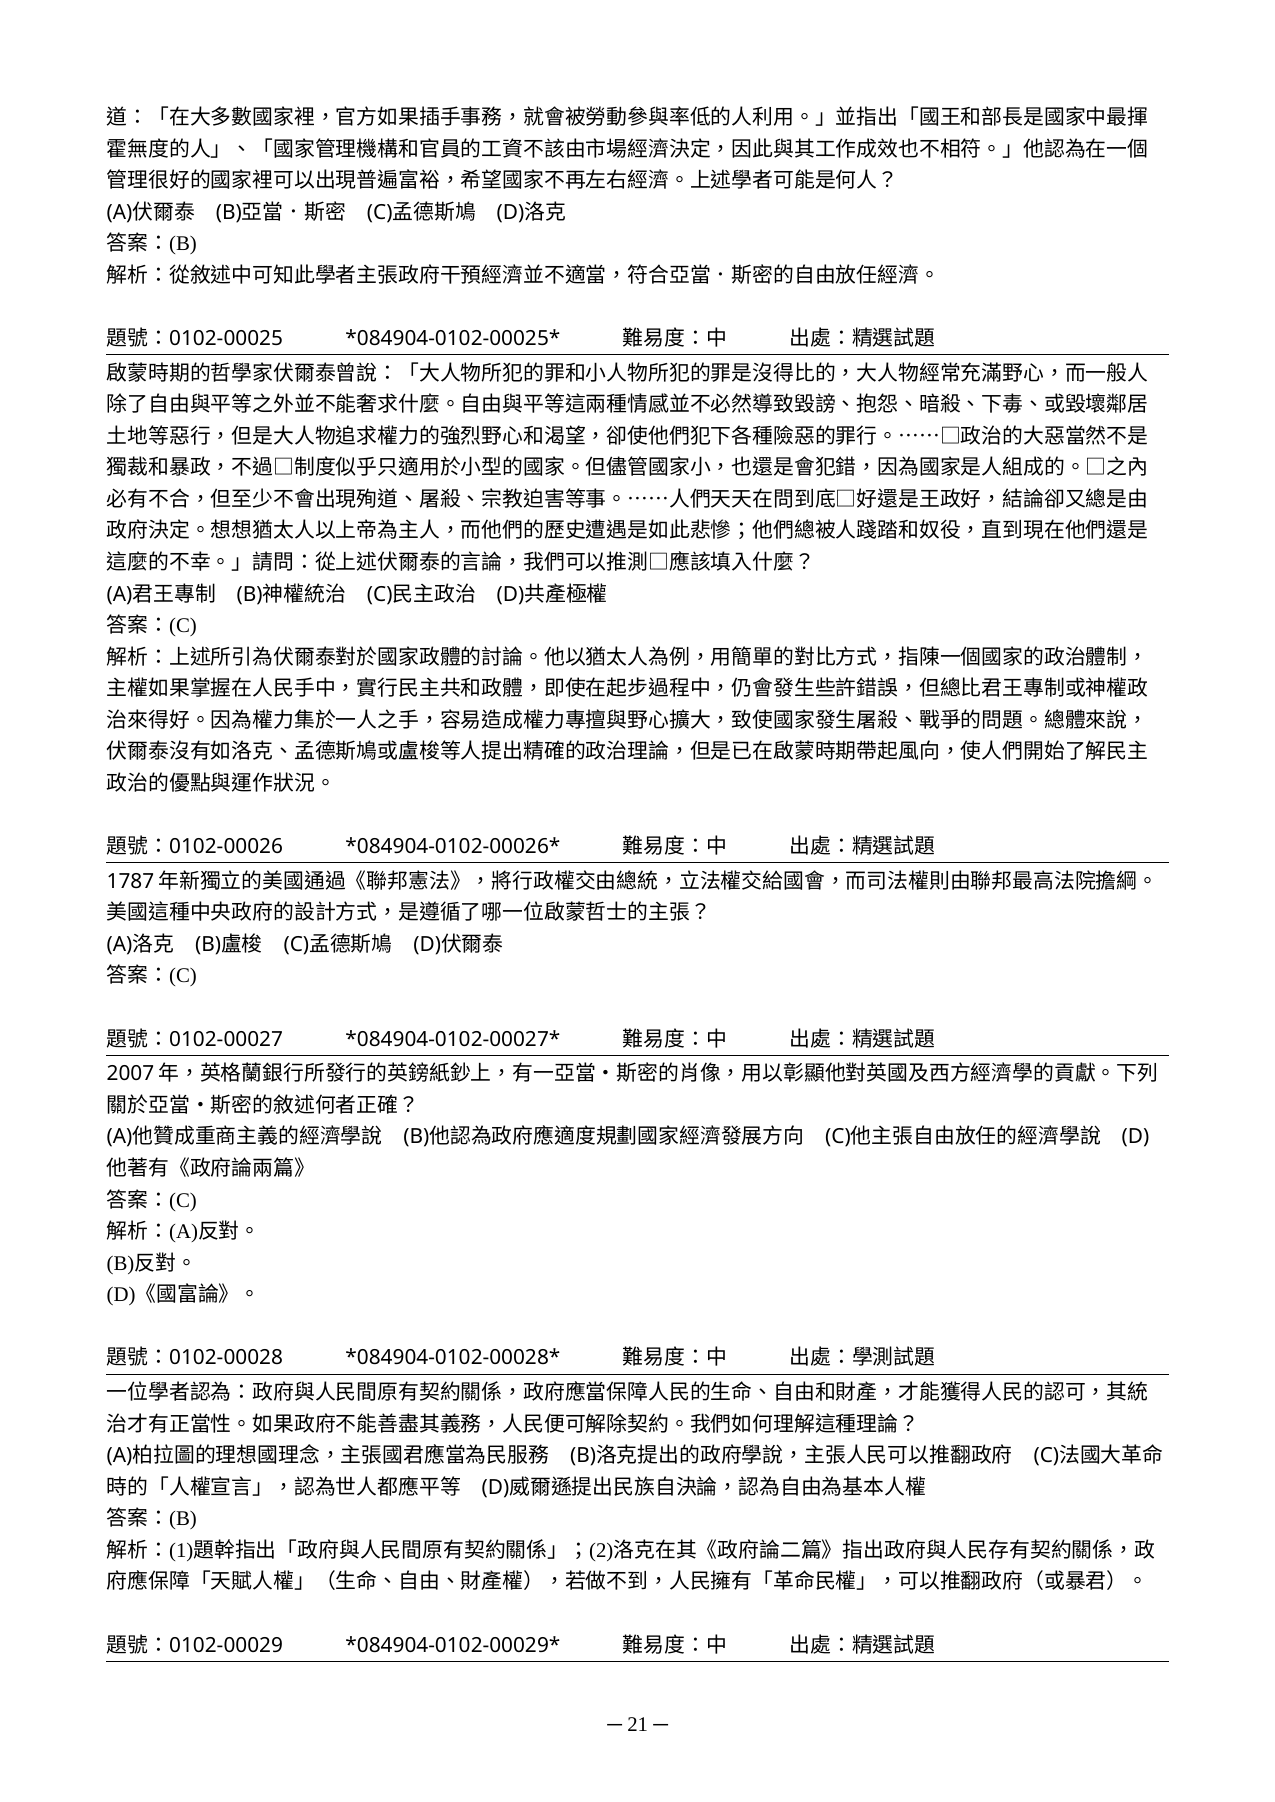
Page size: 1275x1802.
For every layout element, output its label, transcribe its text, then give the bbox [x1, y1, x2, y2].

text 解析：(1)題幹指出「政府與人民間原有契約關係」；(2)洛克在其《政府論二篇》指出政府與人民存有契約關係，政府應保障「天賦人權」（生命、自由、財產權），若做不到，人民擁有「革命民權」，可以推翻政府（或暴君）。 [106, 1532, 1169, 1596]
text 答案：(B) [106, 226, 1169, 257]
text 2007年，英格蘭銀行所發行的英鎊紙鈔上，有一亞當‧斯密的肖像，用以彰顯他對英國及西方經濟學的貢獻。下列關於亞當‧斯密的敘述何者正確？ (A)他贊成重商主義的經濟學說 (B)他認為政府應適度規劃國家經濟發展方向 (C)他主張自由放任的經濟學說 (D)他著有《政府論兩篇》 [106, 1056, 1169, 1182]
text 答案：(C) [106, 608, 1169, 639]
text 題號：0102-00025 *084904-0102-00025* 難易度：中 出處：精選試題 [106, 321, 1169, 354]
text 題號：0102-00029 *084904-0102-00029* 難易度：中 出處：精選試題 [106, 1627, 1169, 1661]
text 解析：(A)反對。 (B)反對。 (D)《國富論》。 [106, 1214, 1169, 1308]
text 解析：從敘述中可知此學者主張政府干預經濟並不適當，符合亞當．斯密的自由放任經濟。 [106, 257, 1169, 289]
text 答案：(C) [106, 958, 1169, 990]
text 題號：0102-00028 *084904-0102-00028* 難易度：中 出處：學測試題 [106, 1340, 1169, 1374]
text 1787年新獨立的美國通過《聯邦憲法》，將行政權交由總統，立法權交給國會，而司法權則由聯邦最高法院擔綱。美國這種中央政府的設計方式，是遵循了哪一位啟蒙哲士的主張？ (A)洛克 (B)盧梭 (C)孟德斯鳩 (D)伏爾泰 [106, 863, 1169, 958]
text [106, 100, 1169, 226]
text 啟蒙時期的哲學家伏爾泰曾說：「大人物所犯的罪和小人物所犯的罪是沒得比的，大人物經常充滿野心，而一般人除了自由與平等之外並不能奢求什麼。自由與平等這兩種情感並不必然導致毀謗、抱怨、暗殺、下毒、或毀壞鄰居土地等惡行，但是大人物追求權力的強烈野心和渴望，卻使他們犯下各種險惡的罪行。……□政治的大惡當然不是獨裁和暴政，不過□制度似乎只適用於小型的國家。但儘管國家小，也還是會犯錯，因為國家是人組成的。□之內必有不合，但至少不會出現殉道、屠殺、宗教迫害等事。……人們天天在問到底□好還是王政好，結論卻又總是由政府決定。想想猶太人以上帝為主人，而他們的歷史遭遇是如此悲慘；他們總被人踐踏和奴役，直到現在他們還是這麼的不幸。」請問：從上述伏爾泰的言論，我們可以推測□應該填入什麼？ (A)君王專制 (B)神權統治 (C)民主政治 (D)共產極權 [106, 355, 1169, 608]
text 解析：上述所引為伏爾泰對於國家政體的討論。他以猶太人為例，用簡單的對比方式，指陳一個國家的政治體制，主權如果掌握在人民手中，實行民主共和政體，即使在起步過程中，仍會發生些許錯誤，但總比君王專制或神權政治來得好。因為權力集於一人之手，容易造成權力專擅與野心擴大，致使國家發生屠殺、戰爭的問題。總體來說，伏爾泰沒有如洛克、孟德斯鳩或盧梭等人提出精確的政治理論，但是已在啟蒙時期帶起風向，使人們開始了解民主政治的優點與運作狀況。 [106, 639, 1169, 797]
text 答案：(C) [106, 1182, 1169, 1214]
text 題號：0102-00026 *084904-0102-00026* 難易度：中 出處：精選試題 [106, 829, 1169, 862]
text 答案：(B) [106, 1501, 1169, 1532]
text 一位學者認為：政府與人民間原有契約關係，政府應當保障人民的生命、自由和財產，才能獲得人民的認可，其統治才有正當性。如果政府不能善盡其義務，人民便可解除契約。我們如何理解這種理論？ (A)柏拉圖的理想國理念，主張國君應當為民服務 (B)洛克提出的政府學說，主張人民可以推翻政府 (C)法國大革命時的「人權宣言」，認為世人都應平等 (D)威爾遜提出民族自決論，認為自由為基本人權 [106, 1375, 1169, 1501]
text 題號：0102-00027 *084904-0102-00027* 難易度：中 出處：精選試題 [106, 1021, 1169, 1055]
